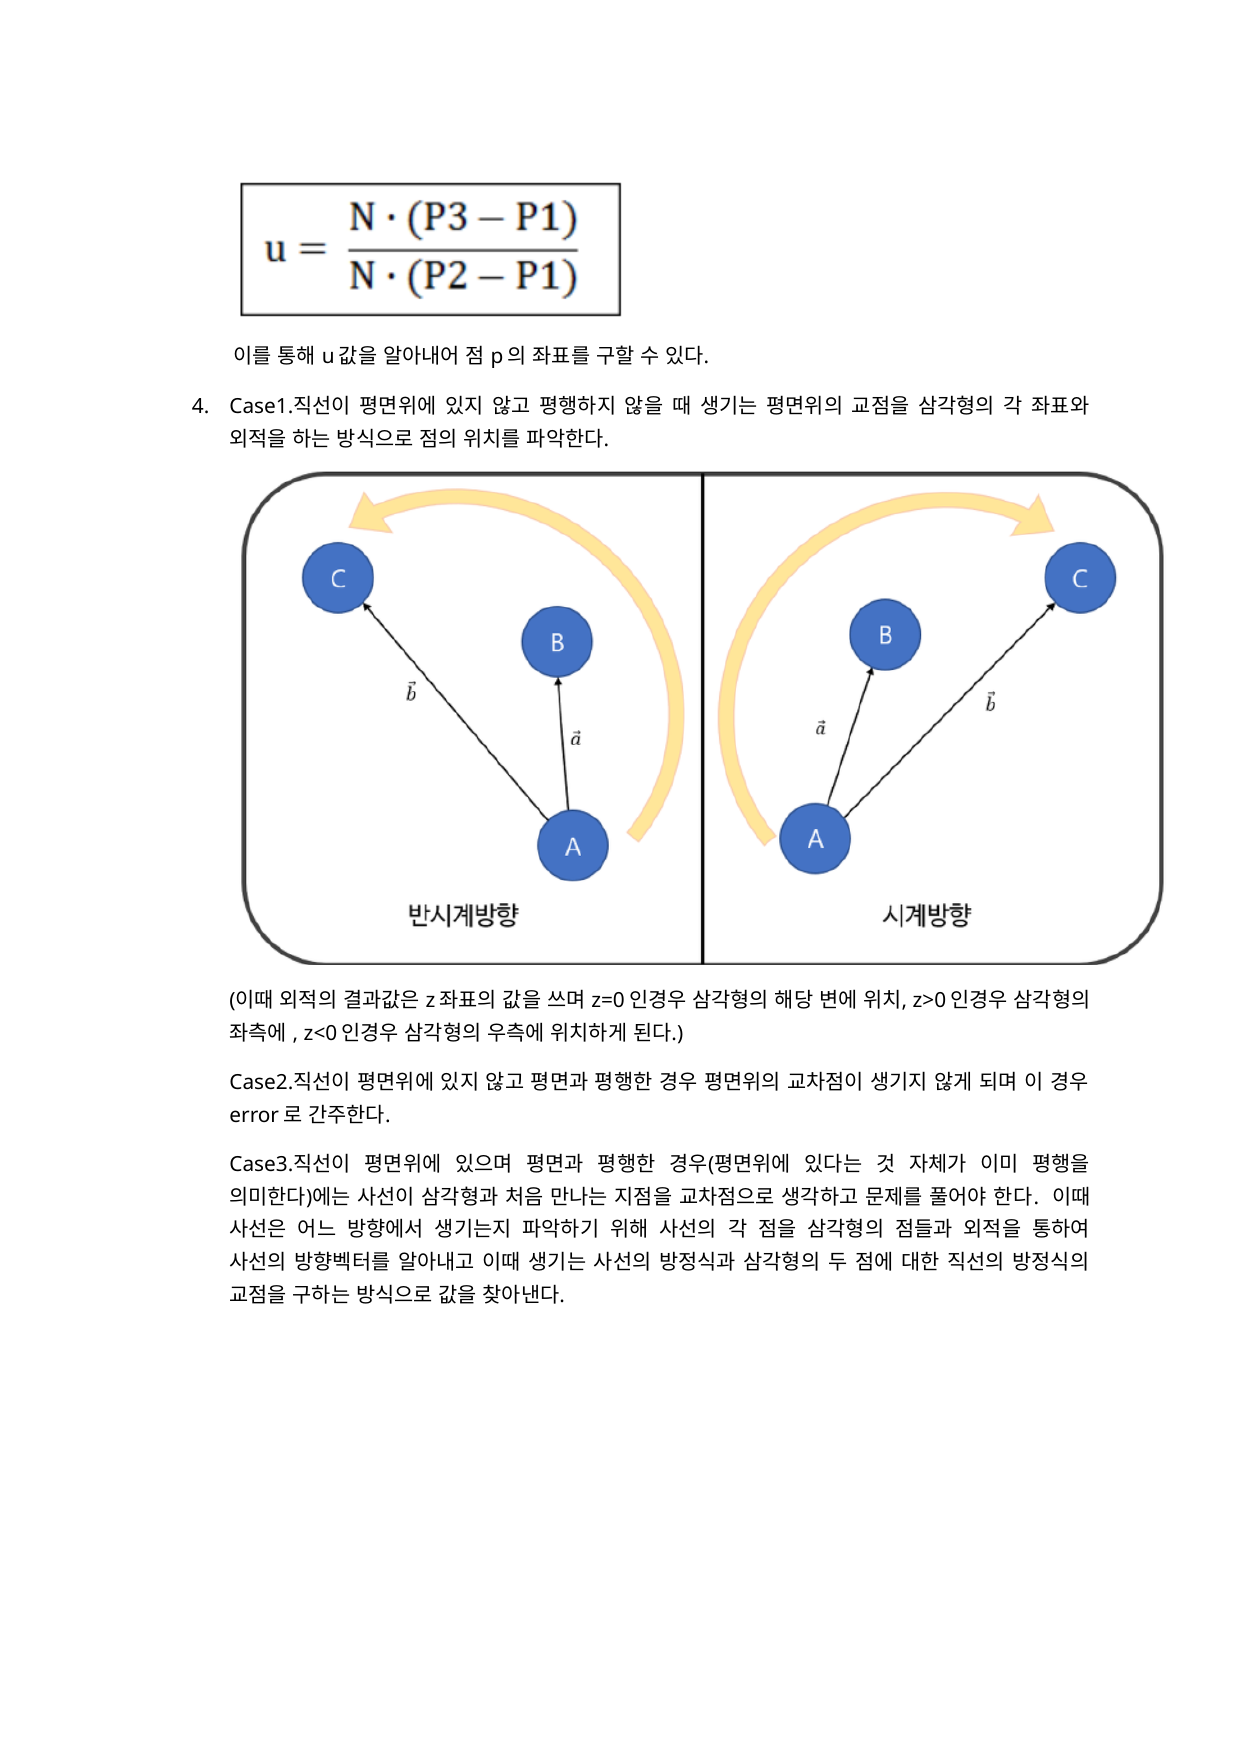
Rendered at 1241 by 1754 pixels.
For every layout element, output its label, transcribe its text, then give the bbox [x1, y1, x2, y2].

list Case1.직선이 평면위에 있지 않고 평행하지 않을 때 생기는 평면위의 교점을 삼각형의 각 좌표와 외적을 하는 방식으로 점의 위치를 파악한다. [192, 389, 1090, 452]
text Case3.직선이 평면위에 있으며 평면과 평행한 경우(평면위에 있다는 것 자체가 이미 평행을 의미한다)에는 사선이 삼각형과 처음 만나는 지점을 교차점으로 생각하고 문제를 풀어야 한다. 이때 사선은 어느 방향에서 생기는지 파악하기 위해 사선의 각 점을 삼각형의 점들과 외적을 통하여 사선의 방향벡터를 알아내고 이때 생기는 사선의 방정식과 삼각형의 두 점에 대한 직선의 방정식의 교점을 구하는 방식으로 값을 찾아낸다. [229, 1147, 1090, 1308]
picture [229, 471, 1170, 965]
picture [233, 177, 629, 321]
text (이때 외적의 결과값은 z좌표의 값을 쓰며 z=0인경우 삼각형의 해당 변에 위치, z>0인경우 삼각형의 좌측에 , z<0인경우 삼각형의 우측에 위치하게 된다.) [229, 983, 1090, 1046]
text 이를 통해 u값을 알아내어 점 p의 좌표를 구할 수 있다. [150, 340, 1090, 370]
text Case2.직선이 평면위에 있지 않고 평면과 평행한 경우 평면위의 교차점이 생기지 않게 되며 이 경우 error로 간주한다. [229, 1065, 1090, 1128]
